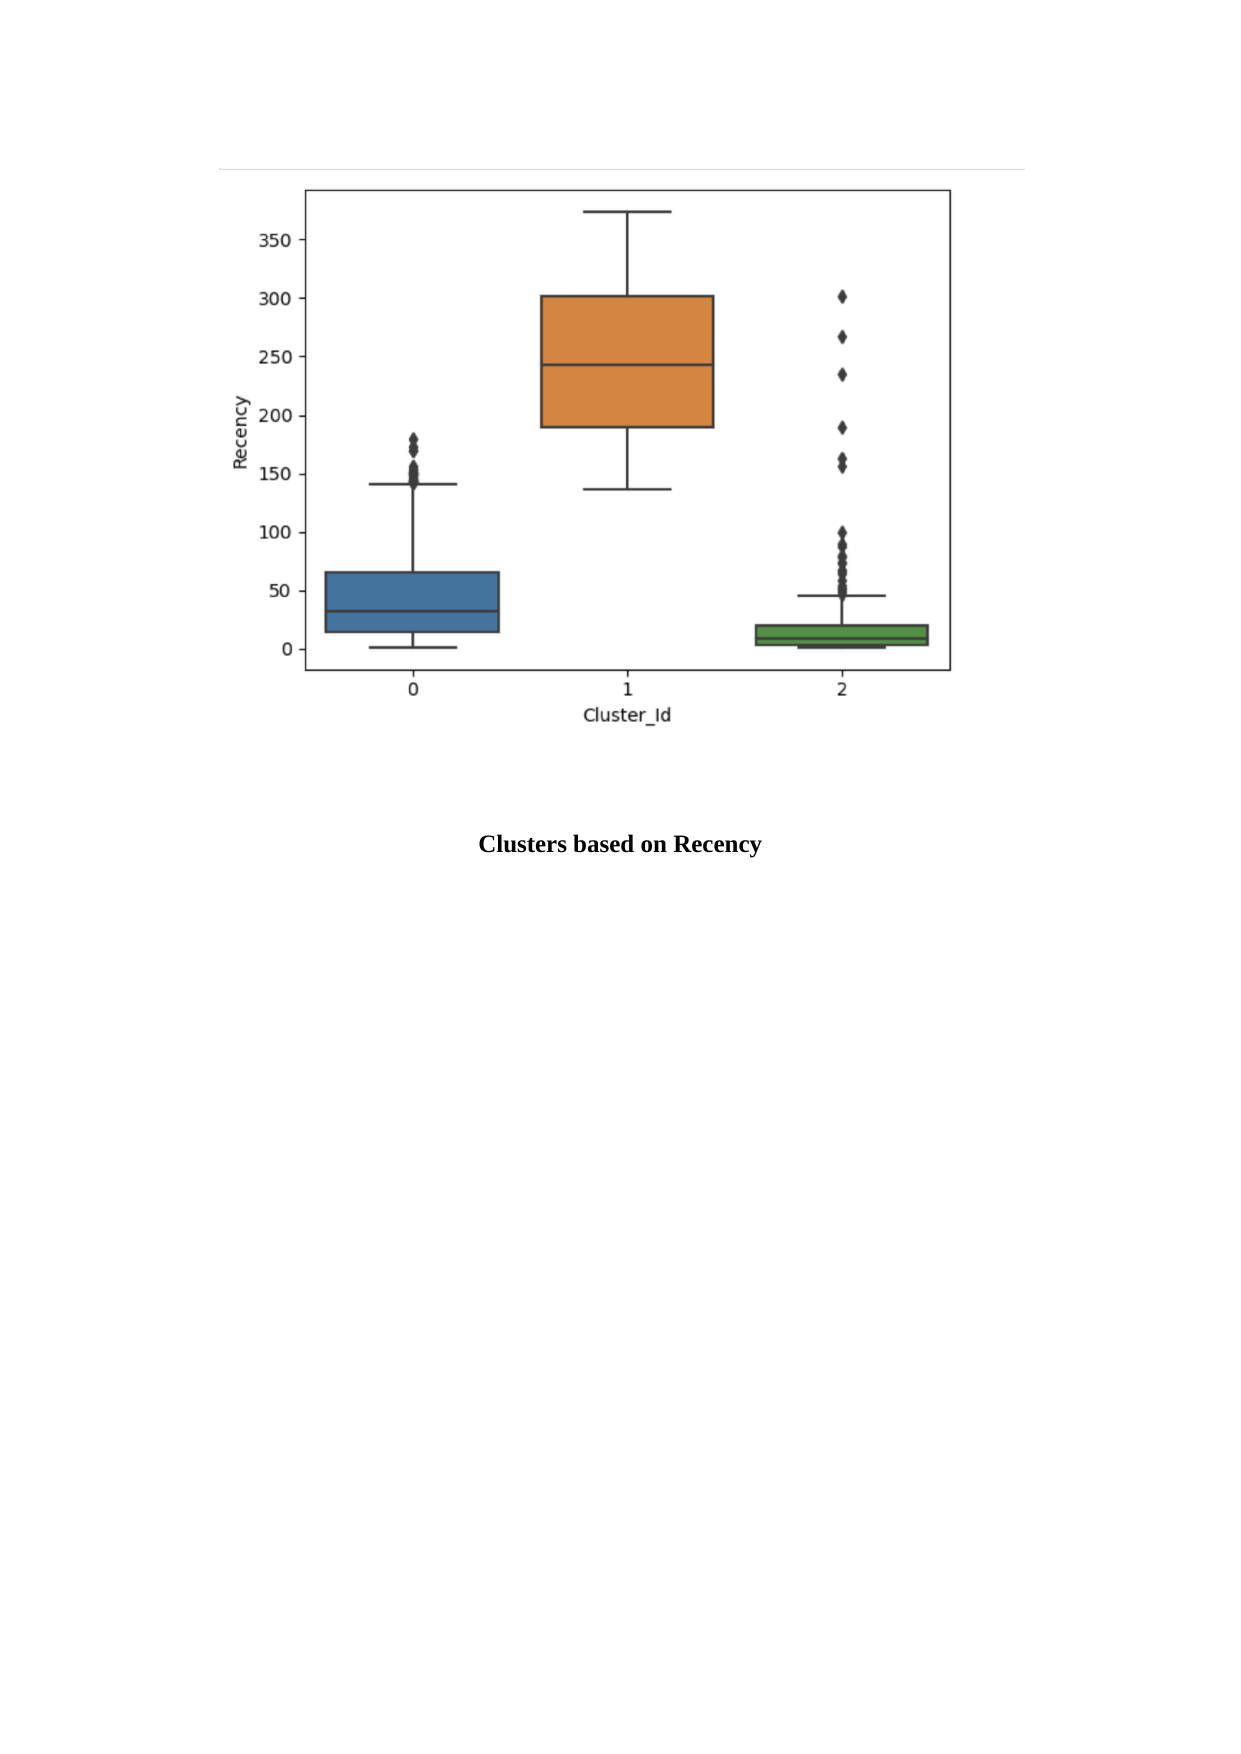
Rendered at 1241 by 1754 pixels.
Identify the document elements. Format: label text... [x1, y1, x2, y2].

text Clusters based on Recency [150, 829, 1090, 858]
picture [215, 168, 1025, 740]
